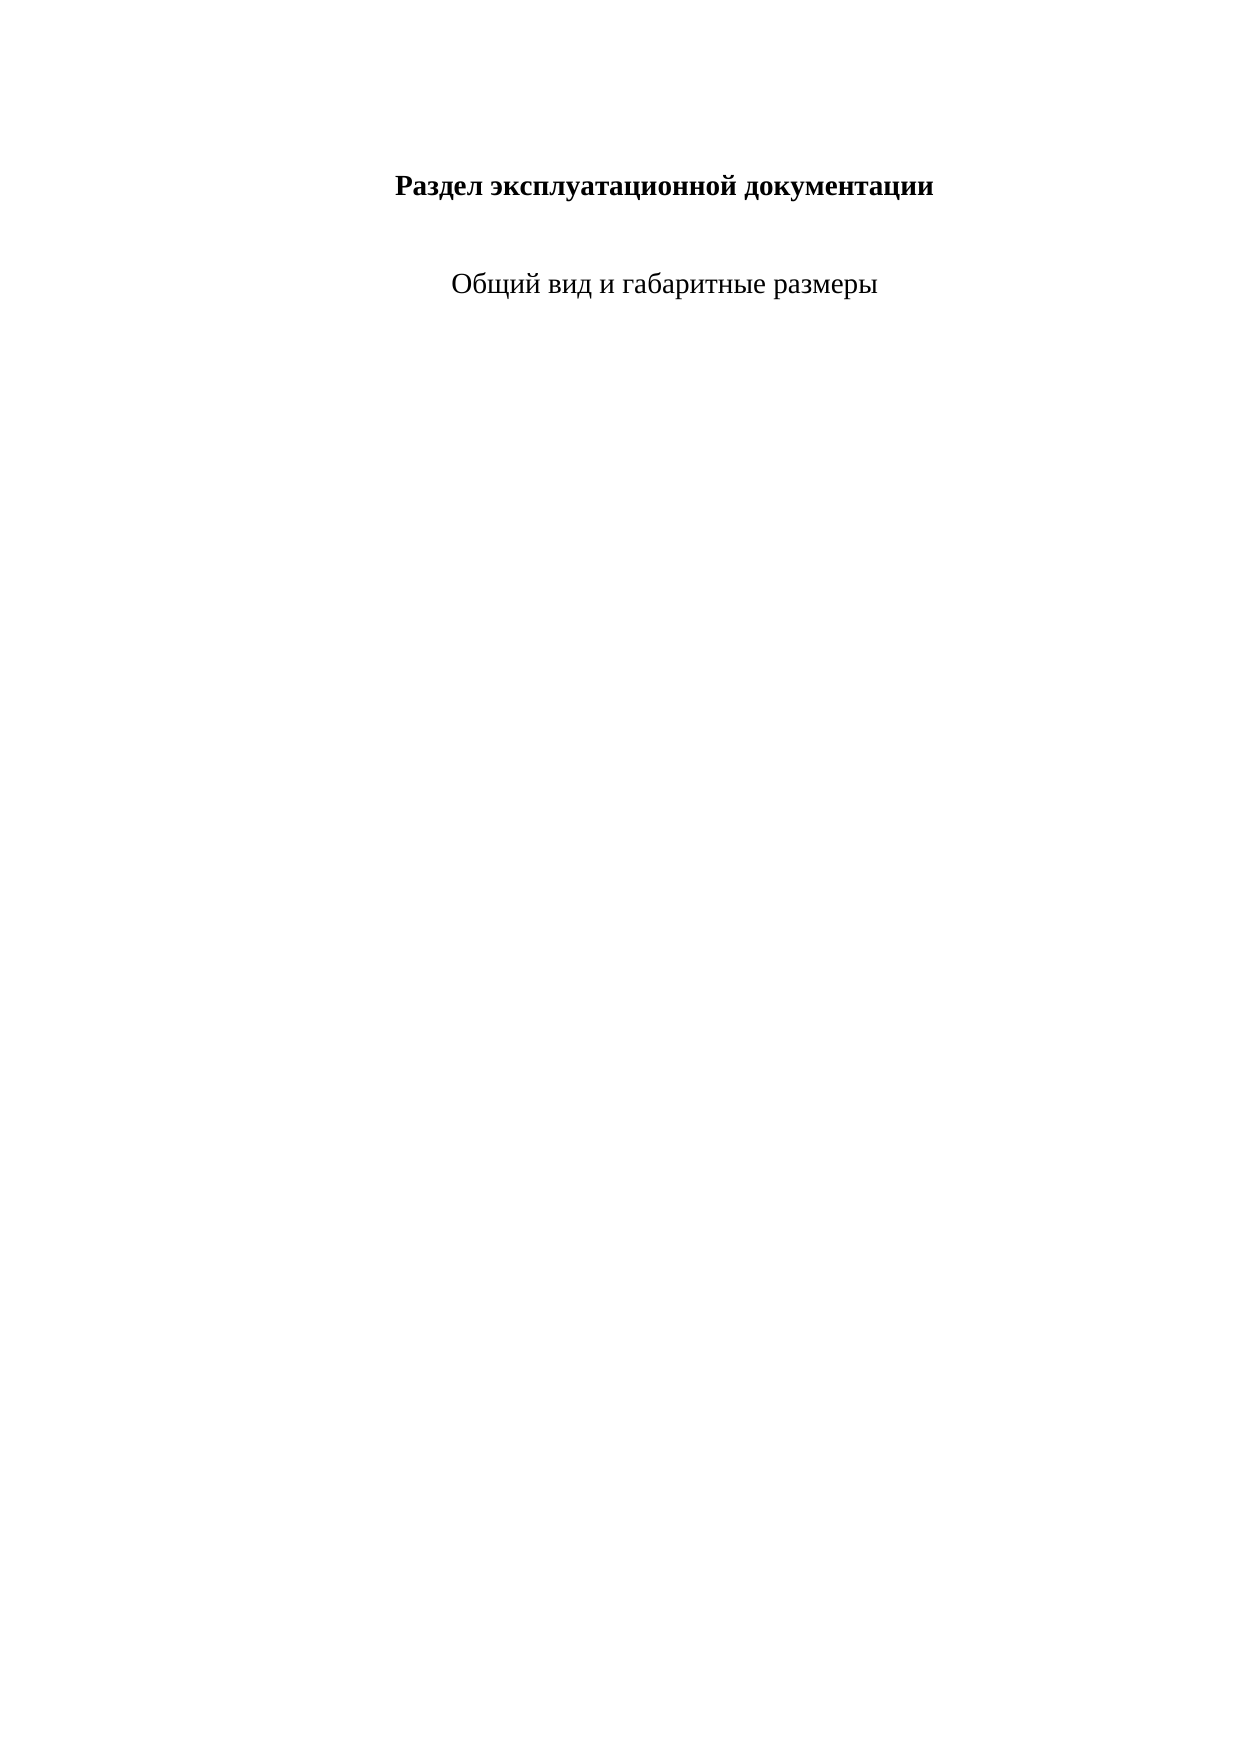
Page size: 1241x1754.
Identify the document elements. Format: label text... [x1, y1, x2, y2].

subtitle Раздел эксплуатационной документации [177, 168, 1152, 202]
subtitle Общий вид и габаритные размеры [177, 266, 1152, 299]
